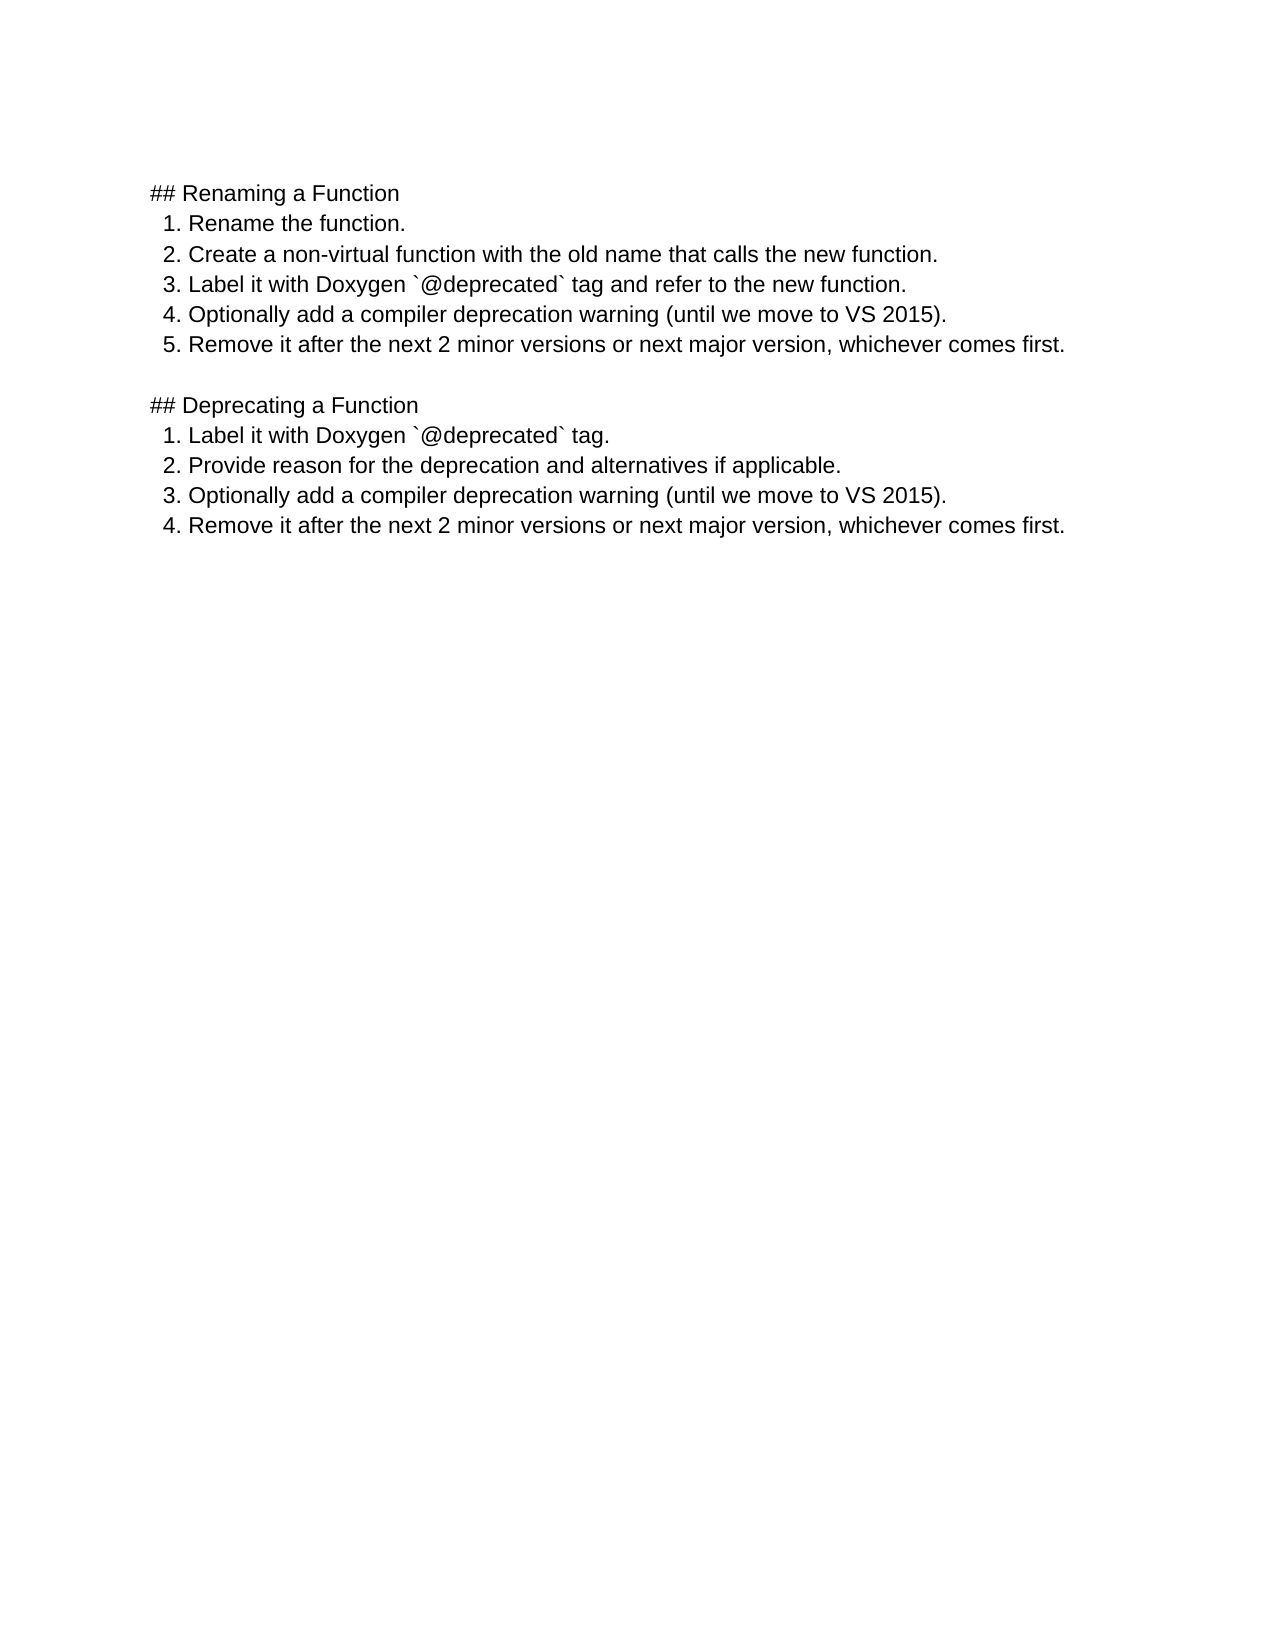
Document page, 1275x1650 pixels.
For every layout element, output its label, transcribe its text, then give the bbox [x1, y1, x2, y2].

text 1. Rename the function. [150, 210, 1125, 237]
text 5. Remove it after the next 2 minor versions or next major version, whichever comes first. [150, 331, 1125, 358]
text 2. Provide reason for the deprecation and alternatives if applicable. [150, 452, 1125, 478]
text 4. Optionally add a compiler deprecation warning (until we move to VS 2015). [150, 301, 1125, 327]
text 4. Remove it after the next 2 minor versions or next major version, whichever comes first. [150, 512, 1125, 539]
text ## Renaming a Function [150, 180, 1125, 207]
text 1. Label it with Doxygen `@deprecated` tag. [150, 422, 1125, 448]
text 3. Label it with Doxygen `@deprecated` tag and refer to the new function. [150, 271, 1125, 297]
text ## Deprecating a Function [150, 392, 1125, 418]
text 2. Create a non-virtual function with the old name that calls the new function. [150, 241, 1125, 267]
text 3. Optionally add a compiler deprecation warning (until we move to VS 2015). [150, 482, 1125, 509]
